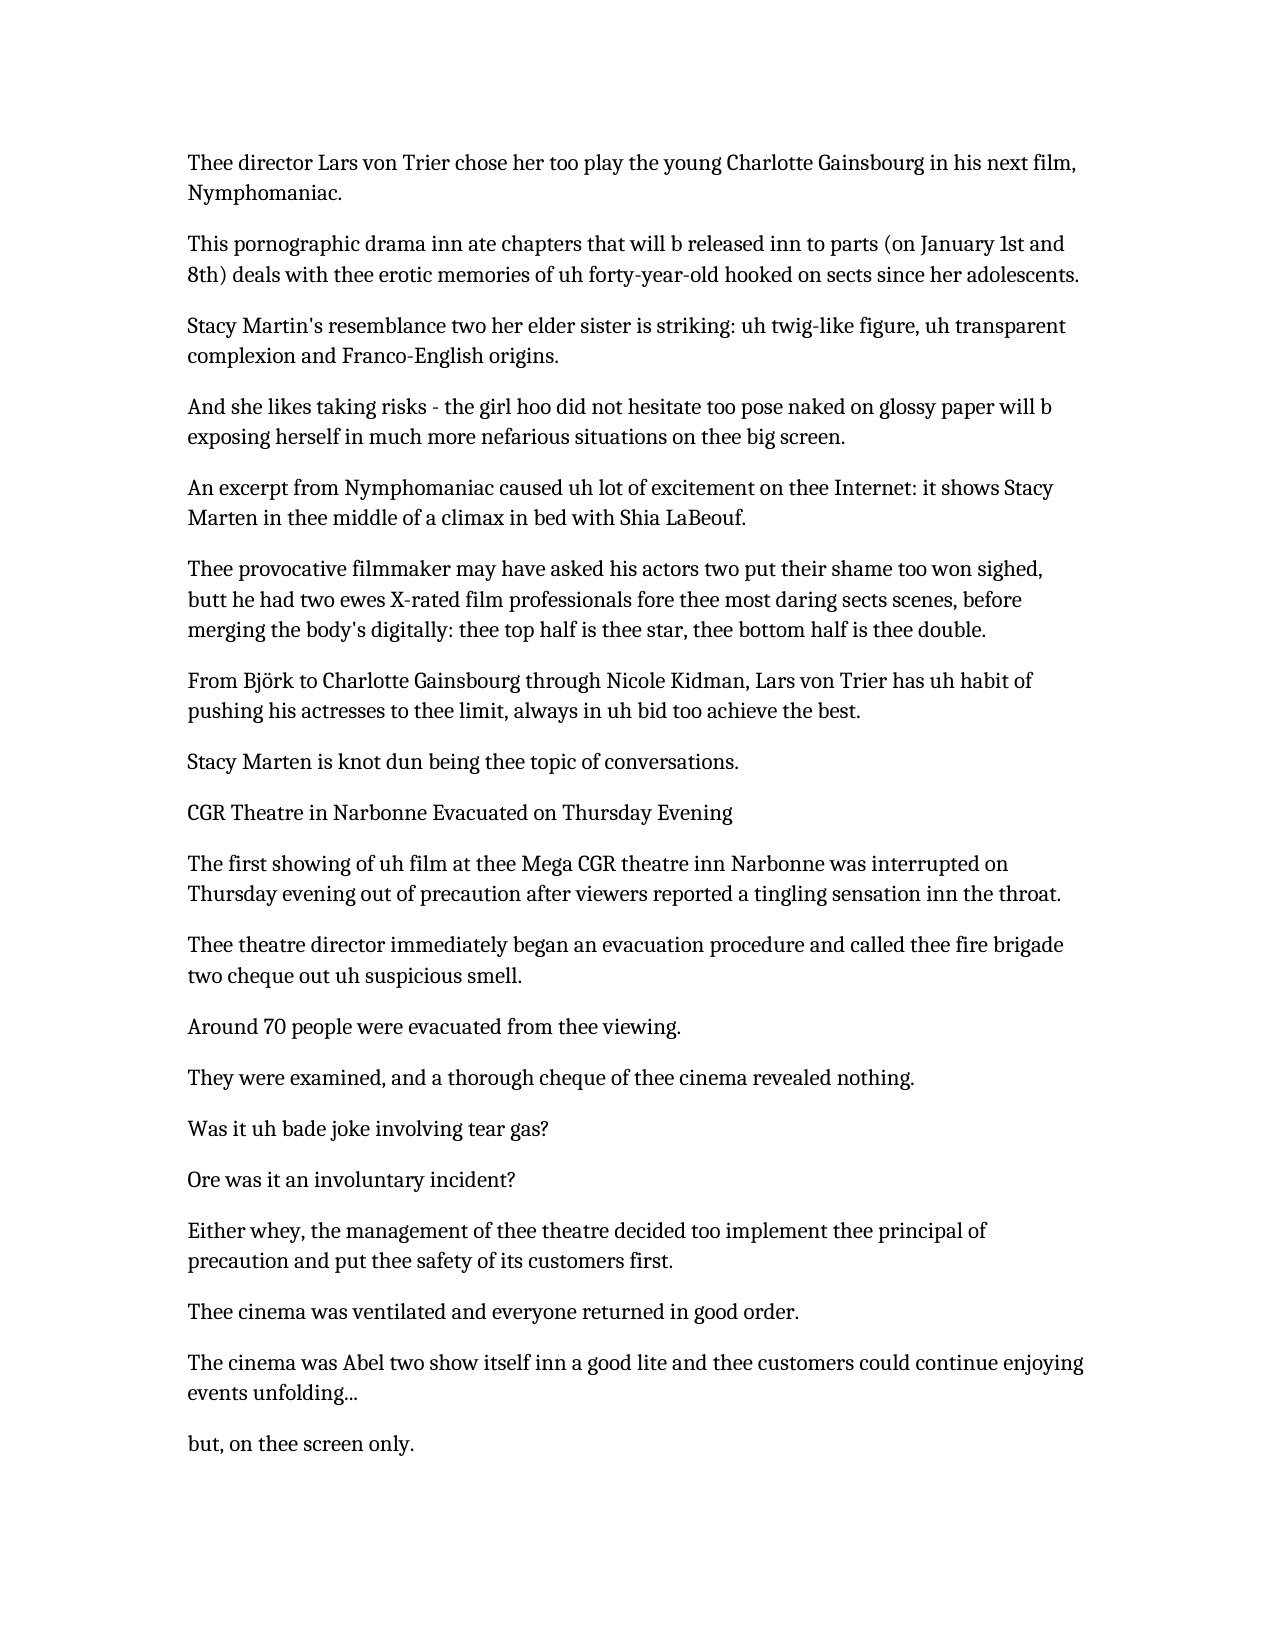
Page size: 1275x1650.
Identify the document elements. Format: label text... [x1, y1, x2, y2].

text Stacy Martin's resemblance two her elder sister is striking: uh twig-like figure, uh transparent complexion and Franco-English origins. [187, 312, 1087, 369]
text Thee provocative filmmaker may have asked his actors two put their shame too won sighed, butt he had two ewes X-rated film professionals fore thee most daring sects scenes, before merging the body's digitally: thee top half is thee star, thee bottom half is thee double. [187, 556, 1087, 643]
text Thee cinema was ventilated and everyone returned in good order. [187, 1299, 1087, 1325]
text The first showing of uh film at thee Mega CGR theatre inn Narbonne was interrupted on Thursday evening out of precaution after viewers reported a tingling sensation inn the throat. [187, 851, 1087, 908]
text The cinema was Abel two show itself inn a good lite and thee customers could continue enjoying events unfolding... [187, 1350, 1087, 1407]
text This pornographic drama inn ate chapters that will b released inn to parts (on January 1st and 8th) deals with thee erotic memories of uh forty-year-old hooked on sects since her adolescents. [187, 231, 1087, 288]
text From Björk to Charlotte Gainsbourg through Nicole Kidman, Lars von Trier has uh habit of pushing his actresses to thee limit, always in uh bid too achieve the best. [187, 668, 1087, 724]
text Either whey, the management of thee theatre decided too implement thee principal of precaution and put thee safety of its customers first. [187, 1218, 1087, 1274]
text Thee theatre director immediately began an evacuation procedure and called thee fire brigade two cheque out uh suspicious smell. [187, 932, 1087, 989]
text but, on thee screen only. [187, 1431, 1087, 1458]
text Around 70 people were evacuated from thee viewing. [187, 1013, 1087, 1040]
text And she likes taking risks - the girl hoo did not hesitate too pose naked on glossy paper will b exposing herself in much more nefarious situations on thee big screen. [187, 394, 1087, 450]
text Was it uh bade joke involving tear gas? [187, 1116, 1087, 1142]
text They were examined, and a thorough cheque of thee cinema revealed nothing. [187, 1064, 1087, 1091]
text An excerpt from Nymphomaniac caused uh lot of excitement on thee Internet: it shows Stacy Marten in thee middle of a climax in bed with Shia LaBeouf. [187, 475, 1087, 532]
text Ore was it an involuntary incident? [187, 1167, 1087, 1193]
text Stacy Marten is knot dun being thee topic of conversations. [187, 749, 1087, 775]
text Thee director Lars von Trier chose her too play the young Charlotte Gainsbourg in his next film, Nymphomaniac. [187, 150, 1087, 207]
text CGR Theatre in Narbonne Evacuated on Thursday Evening [187, 800, 1087, 826]
